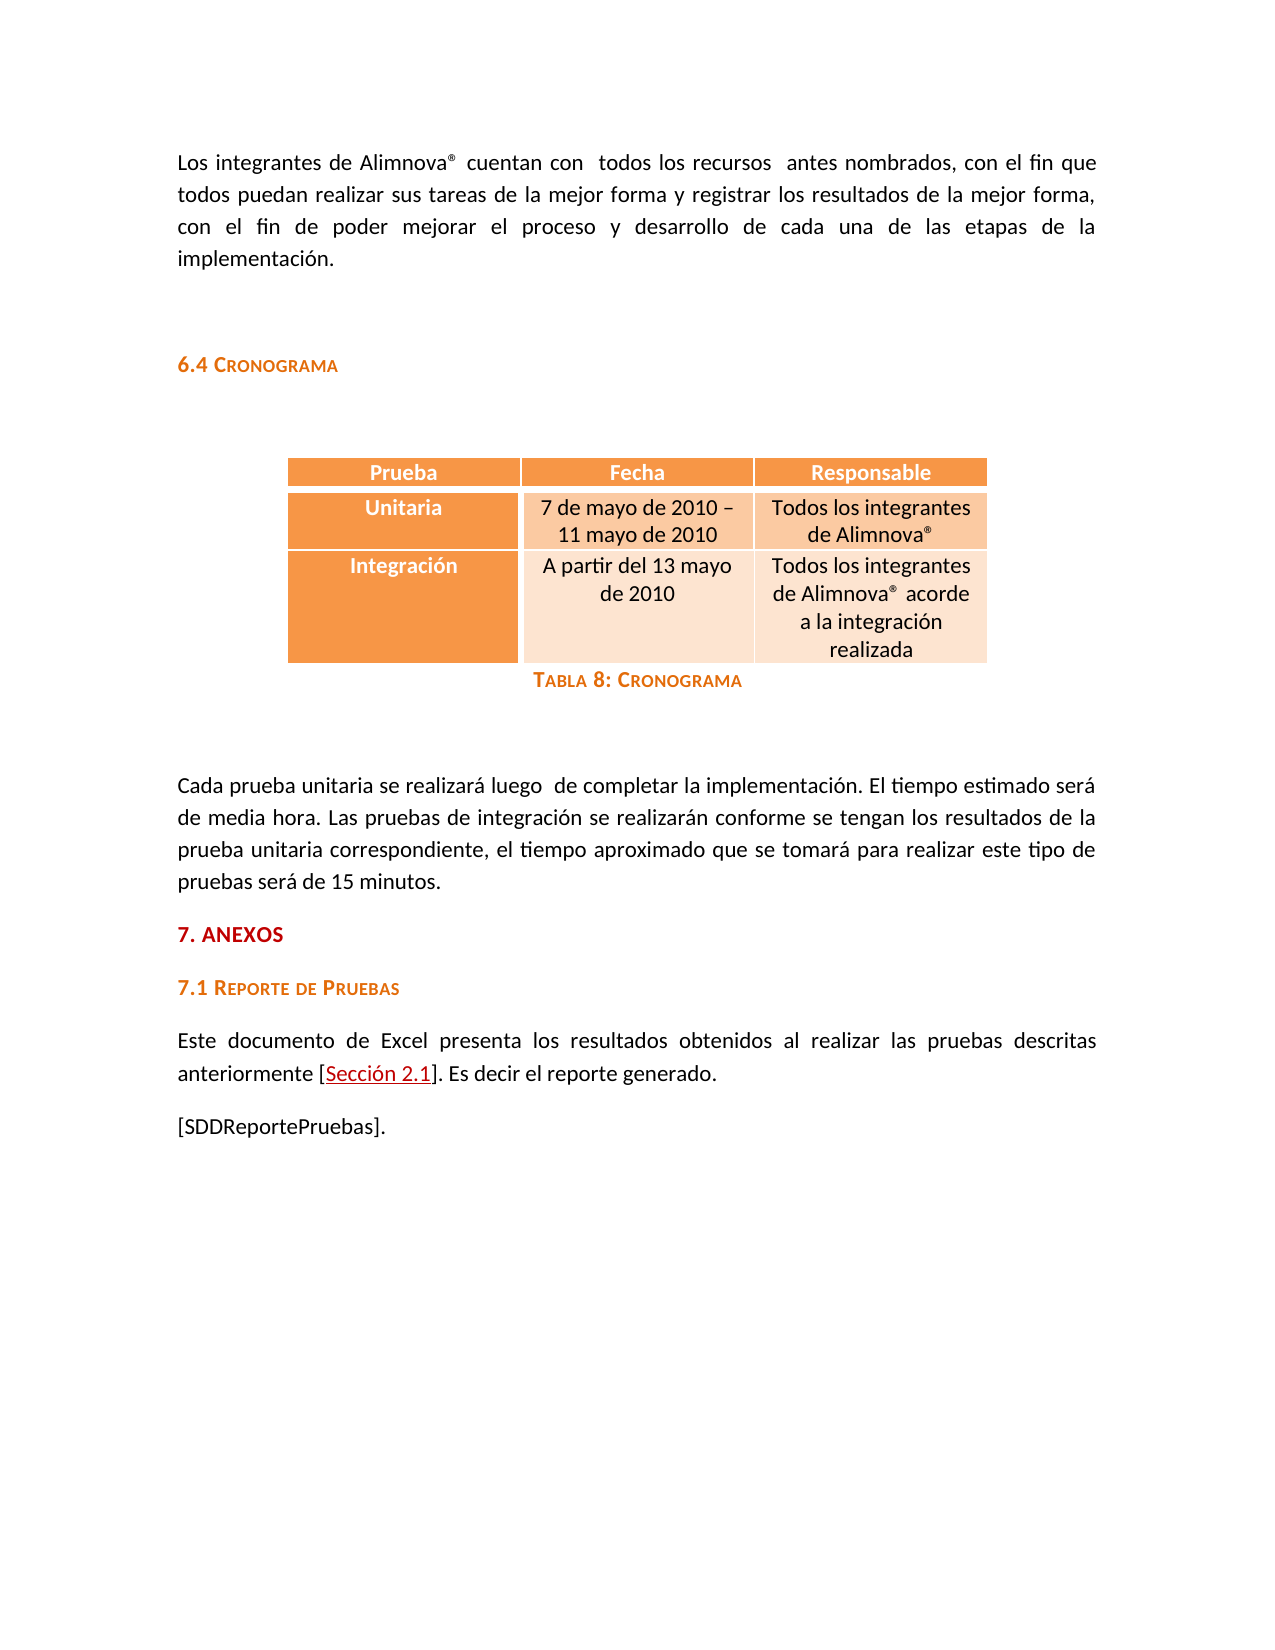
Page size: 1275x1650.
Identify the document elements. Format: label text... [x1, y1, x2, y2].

text Cada prueba unitaria se realizará luego de completar la implementación. El tiempo estimado será de media hora. Las pruebas de integración se realizarán conforme se tengan los resultados de la prueba unitaria correspondiente, el tiempo aproximado que se tomará para realizar este tipo de pruebas será de 15 minutos. [177, 771, 1098, 896]
text Este documento de Excel presenta los resultados obtenidos al realizar las pruebas descritas anteriormente [Sección 2.1]. Es decir el reporte generado. [177, 1027, 1098, 1087]
table_cell Todos los integrantes de Alimnova® [755, 493, 987, 549]
table_header Responsable [755, 458, 987, 486]
table_cell 7 de mayo de 2010 – 11 mayo de 2010 [524, 493, 753, 549]
subtitle 7. ANEXOS [177, 921, 1098, 948]
table_cell Integración [288, 551, 518, 663]
text [SDDReportePruebas]. [177, 1112, 1098, 1140]
table_header Fecha [522, 458, 753, 486]
table_cell Unitaria [288, 493, 518, 549]
table_cell Todos los integrantes de Alimnova® acorde a la integración realizada [755, 551, 987, 663]
subtitle 6.4 Cronograma [177, 350, 1098, 378]
table_cell A partir del 13 mayo de 2010 [524, 551, 754, 663]
subtitle 7.1 Reporte de Pruebas [177, 973, 1098, 1002]
table_header Prueba [288, 458, 520, 486]
text Los integrantes de Alimnova® cuentan con todos los recursos antes nombrados, con el fin que todos puedan realizar sus tareas de la mejor forma y registrar los resultados de la mejor forma, con el fin de poder mejorar el proceso y desarrollo de cada una de las etapas de la implementación. [177, 148, 1098, 272]
